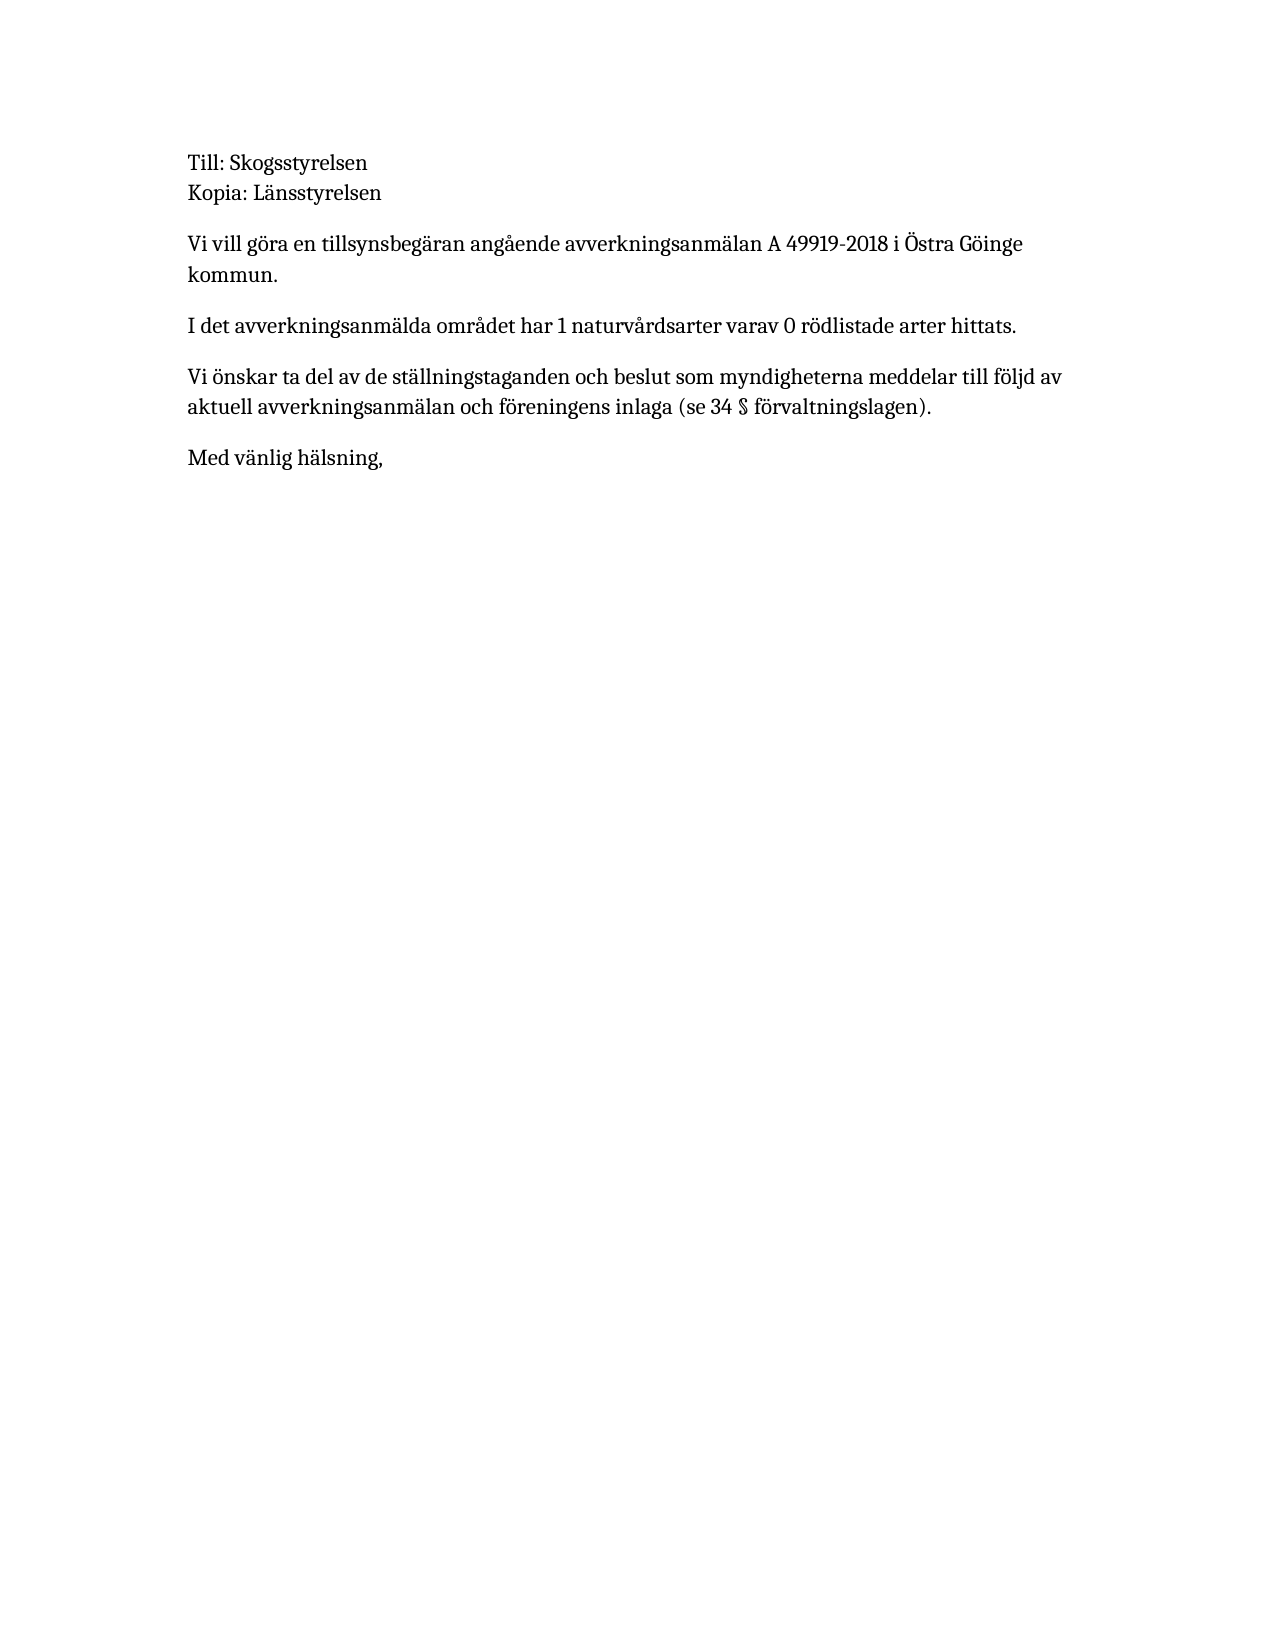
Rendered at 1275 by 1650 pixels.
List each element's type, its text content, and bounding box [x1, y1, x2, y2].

text Med vänlig hälsning, [187, 445, 1087, 501]
text I det avverkningsanmälda området har 1 naturvårdsarter varav 0 rödlistade arter hittats. [187, 312, 1087, 339]
text Vi önskar ta del av de ställningstaganden och beslut som myndigheterna meddelar till följd av aktuell avverkningsanmälan och föreningens inlaga (se 34 § förvaltningslagen). [187, 363, 1087, 420]
text Till: Skogsstyrelsen Kopia: Länsstyrelsen [187, 150, 1087, 207]
text Vi vill göra en tillsynsbegäran angående avverkningsanmälan A 49919-2018 i Östra Göinge kommun. [187, 231, 1087, 288]
